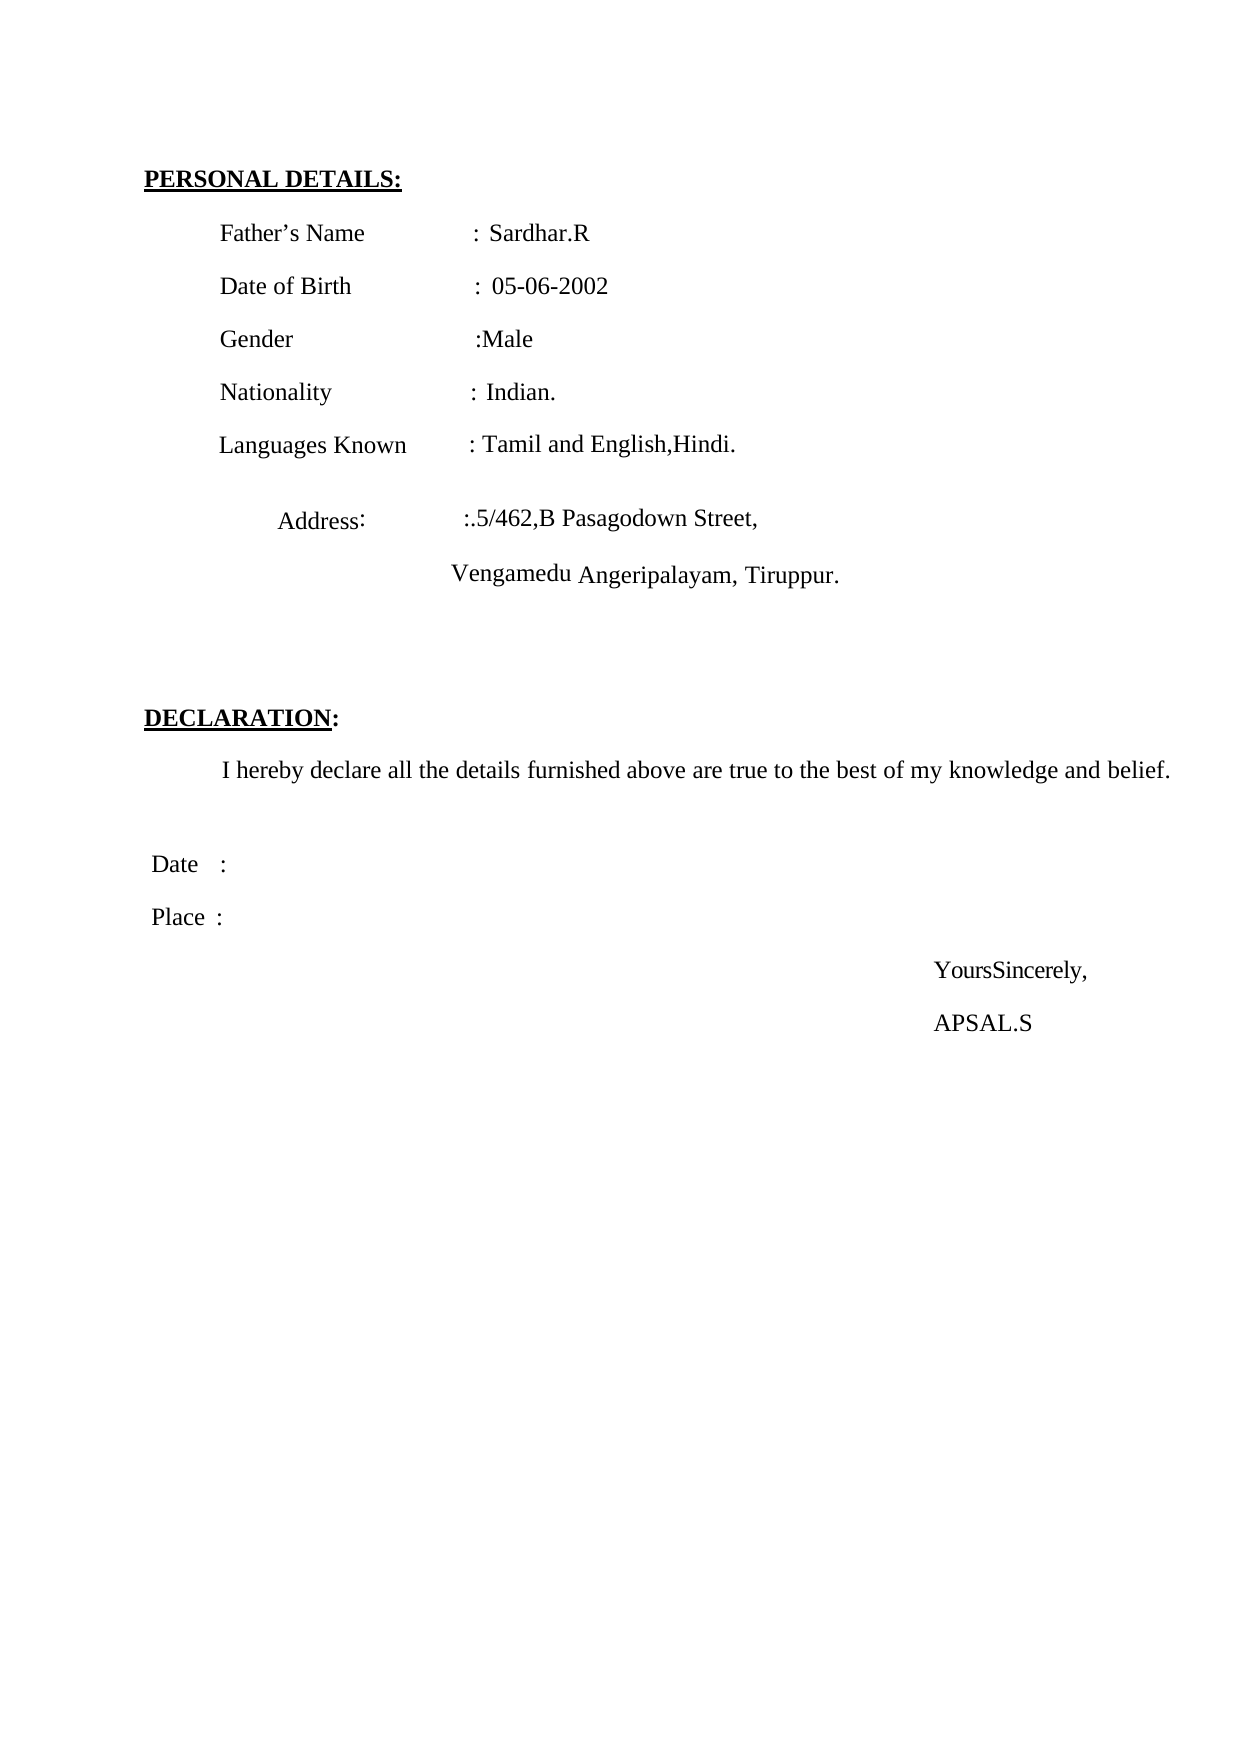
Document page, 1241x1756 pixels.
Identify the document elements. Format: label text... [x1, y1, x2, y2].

text Gender :Male [219, 324, 1207, 353]
text YoursSincerely, APSAL.S [933, 955, 1090, 1037]
text Address: :.5/462,B Pasagodown Street, Vengamedu Angeripalayam, Tiruppur. [277, 503, 884, 589]
text Place : [151, 902, 1207, 931]
text I hereby declare all the details furnished above are true to the best of my knowledge and belief. [222, 755, 1207, 784]
text Father’s Name : Sardhar.R [219, 218, 1207, 247]
text Nationality : Indian. [219, 377, 1207, 406]
subtitle PERSONAL DETAILS: [144, 164, 1207, 193]
text Languages Known : Tamil and English,Hindi. [218, 429, 1207, 459]
subtitle DECLARATION: [144, 703, 1207, 732]
text Date of Birth : 05-06-2002 [219, 271, 1207, 300]
text Date : [151, 849, 1207, 878]
